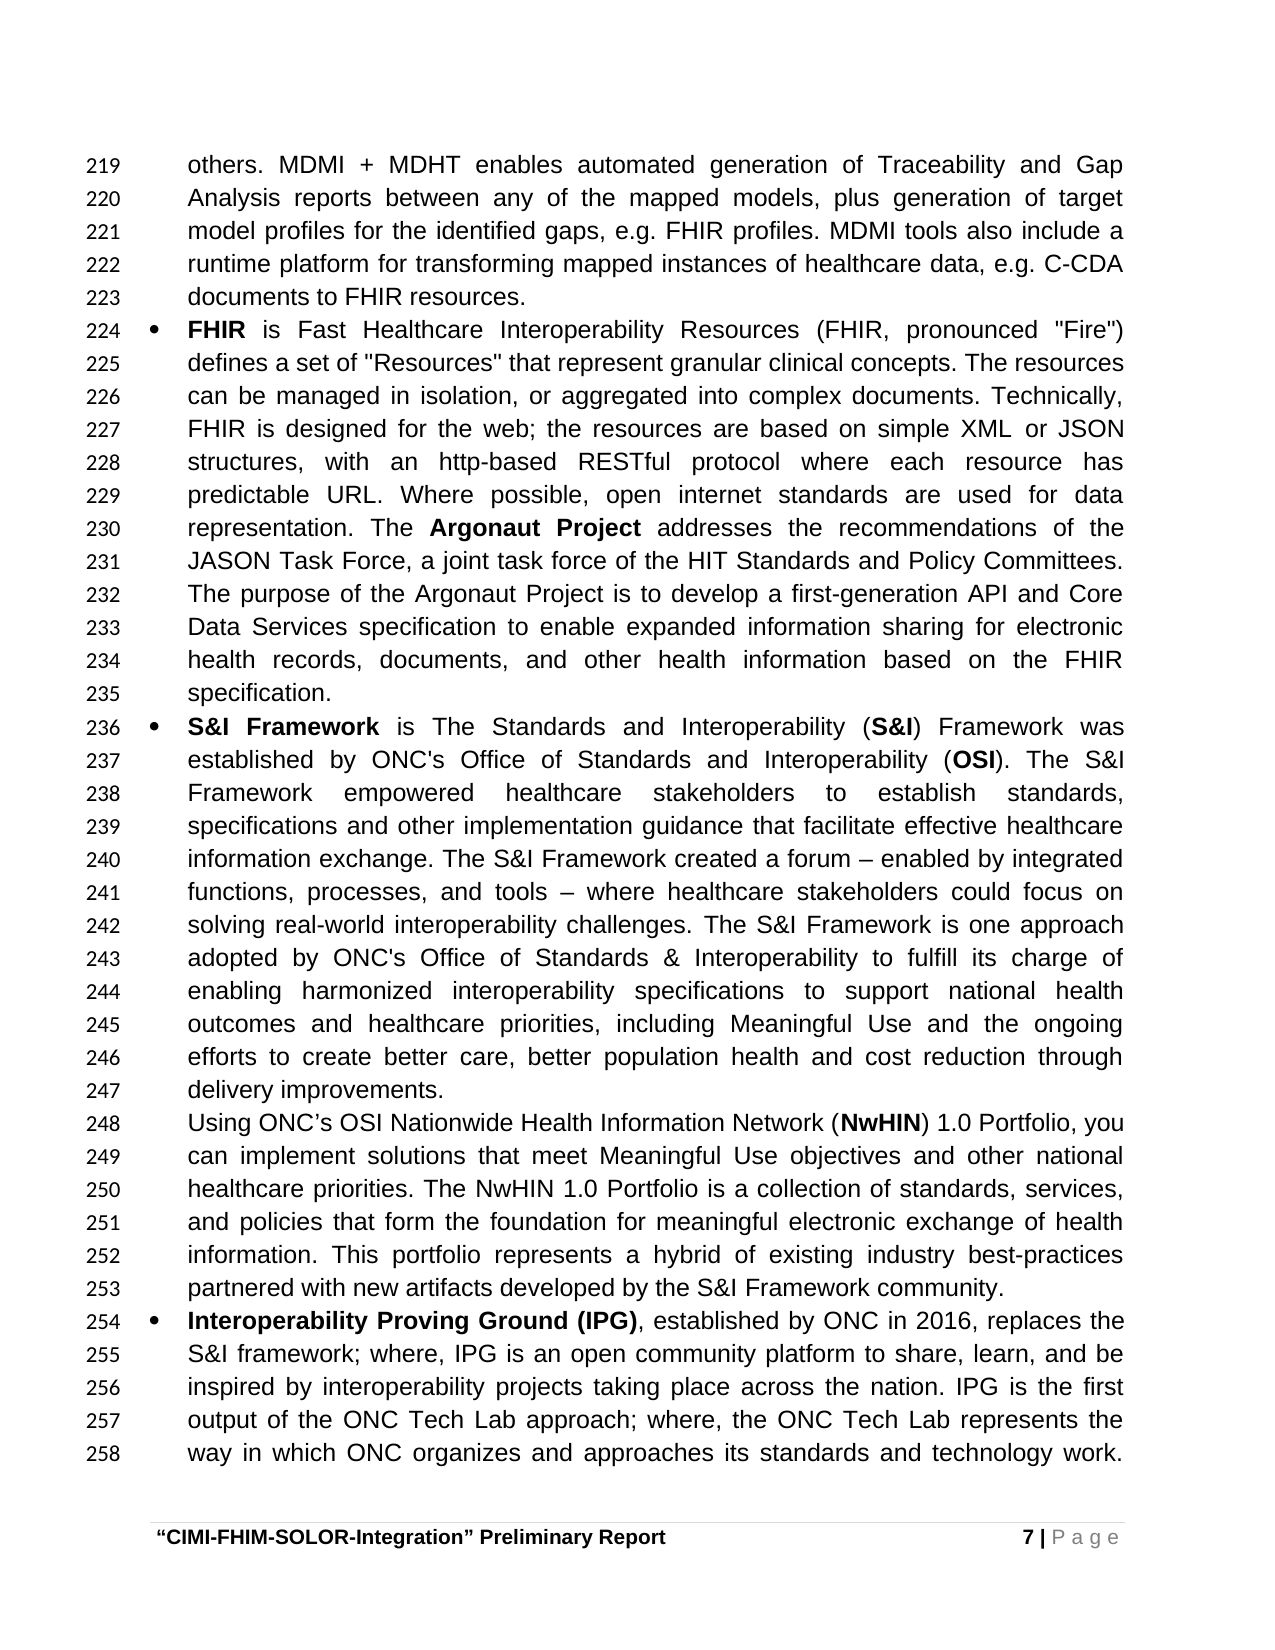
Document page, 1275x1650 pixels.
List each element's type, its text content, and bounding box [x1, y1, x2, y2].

list S&I Framework is The Standards and Interoperability (S&I) Framework was established by ONC's Office of Standards and Interoperability (OSI). The S&I Framework empowered healthcare stakeholders to establish standards, specifications and other implementation guidance that facilitate effective healthcare information exchange. The S&I Framework created a forum – enabled by integrated functions, processes, and tools – where healthcare stakeholders could focus on solving real-world interoperability challenges. The S&I Framework is one approach adopted by ONC's Office of Standards & Interoperability to fulfill its charge of enabling harmonized interoperability specifications to support national health outcomes and healthcare priorities, including Meaningful Use and the ongoing efforts to create better care, better population health and cost reduction through delivery improvements. [150, 711, 1125, 1103]
list FHIR is Fast Healthcare Interoperability Resources (FHIR, pronounced "Fire") defines a set of "Resources" that represent granular clinical concepts. The resources can be managed in isolation, or aggregated into complex documents. Technically, FHIR is designed for the web; the resources are based on simple XML or JSON structures, with an http-based RESTful protocol where each resource has predictable URL. Where possible, open internet standards are used for data representation. The Argonaut Project addresses the recommendations of the JASON Task Force, a joint task force of the HIT Standards and Policy Committees. The purpose of the Argonaut Project is to develop a first-generation API and Core Data Services specification to enable expanded information sharing for electronic health records, documents, and other health information based on the FHIR specification. [150, 315, 1125, 707]
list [150, 1306, 1125, 1467]
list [150, 150, 1125, 311]
text Using ONC’s OSI Nationwide Health Information Network (NwHIN) 1.0 Portfolio, you can implement solutions that meet Meaningful Use objectives and other national healthcare priorities. The NwHIN 1.0 Portfolio is a collection of standards, services, and policies that form the foundation for meaningful electronic exchange of health information. This portfolio represents a hybrid of existing industry best-practices partnered with new artifacts developed by the S&I Framework community. [187, 1108, 1125, 1302]
